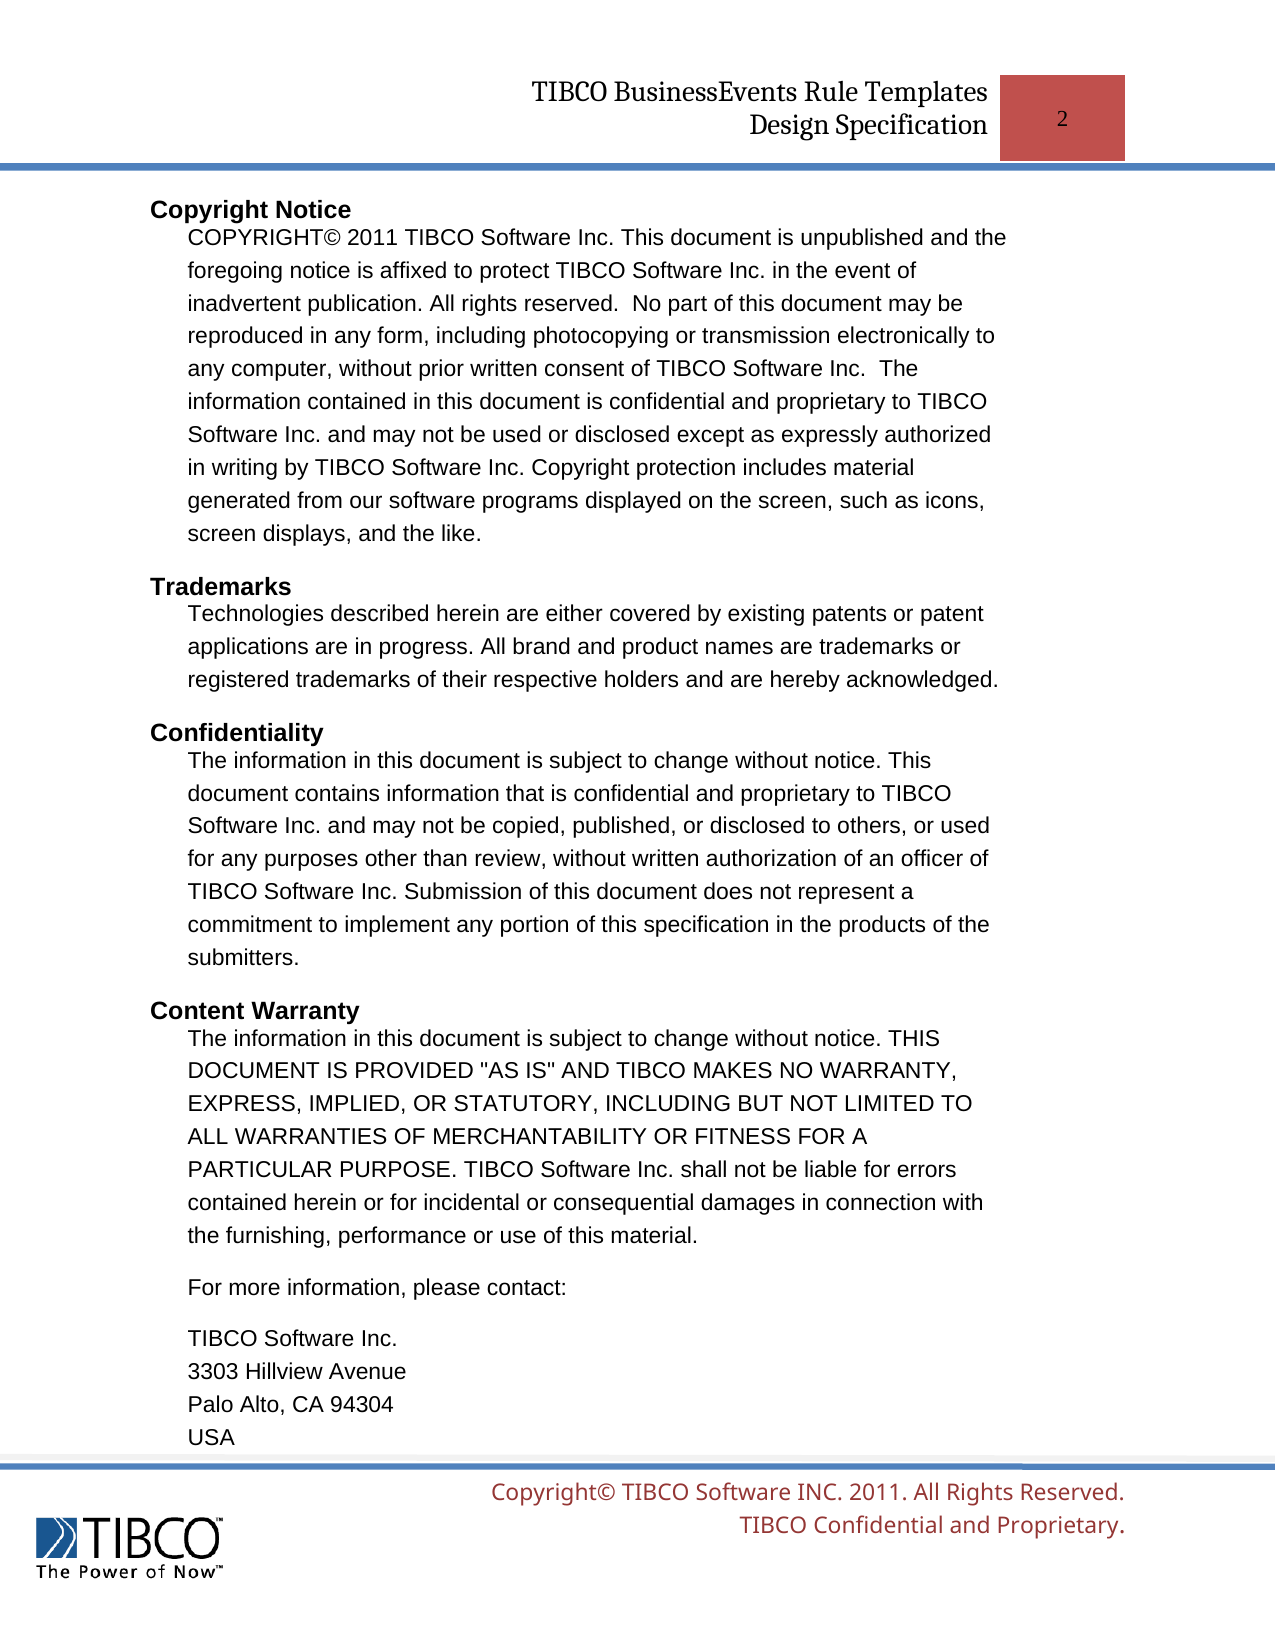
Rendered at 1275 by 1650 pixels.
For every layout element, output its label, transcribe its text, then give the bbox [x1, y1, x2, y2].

text For more information, please contact: [187, 1274, 1012, 1300]
title Content Warranty [150, 996, 1125, 1024]
text The information in this document is subject to change without notice. THIS DOCUMENT IS PROVIDED "AS IS" AND TIBCO MAKES NO WARRANTY, EXPRESS, IMPLIED, OR STATUTORY, INCLUDING BUT NOT LIMITED TO ALL WARRANTIES OF MERCHANTABILITY OR FITNESS FOR A PARTICULAR PURPOSE. TIBCO Software Inc. shall not be liable for errors contained herein or for incidental or consequential damages in connection with the furnishing, performance or use of this material. [187, 1024, 1012, 1248]
picture [26, 1507, 229, 1583]
title Trademarks [150, 572, 1125, 600]
text COPYRIGHT© 2011 TIBCO Software Inc. This document is unpublished and the foregoing notice is affixed to protect TIBCO Software Inc. in the event of inadvertent publication. All rights reserved. No part of this document may be reproduced in any form, including photocopying or transmission electronically to any computer, without prior written consent of TIBCO Software Inc. The information contained in this document is confidential and proprietary to TIBCO Software Inc. and may not be used or disclosed except as expressly authorized in writing by TIBCO Software Inc. Copyright protection includes material generated from our software programs displayed on the screen, such as icons, screen displays, and the like. [187, 224, 1012, 546]
text Technologies described herein are either covered by existing patents or patent applications are in progress. All brand and product names are trademarks or registered trademarks of their respective holders and are hereby acknowledged. [187, 600, 1012, 692]
text The information in this document is subject to change without notice. This document contains information that is confidential and proprietary to TIBCO Software Inc. and may not be copied, published, or disclosed to others, or used for any purposes other than review, without written authorization of an officer of TIBCO Software Inc. Submission of this document does not represent a commitment to implement any portion of this specification in the products of the submitters. [187, 747, 1012, 970]
title Copyright Notice [150, 195, 1125, 224]
title Confidentiality [150, 718, 1125, 747]
text TIBCO Software Inc. [187, 1325, 1012, 1450]
